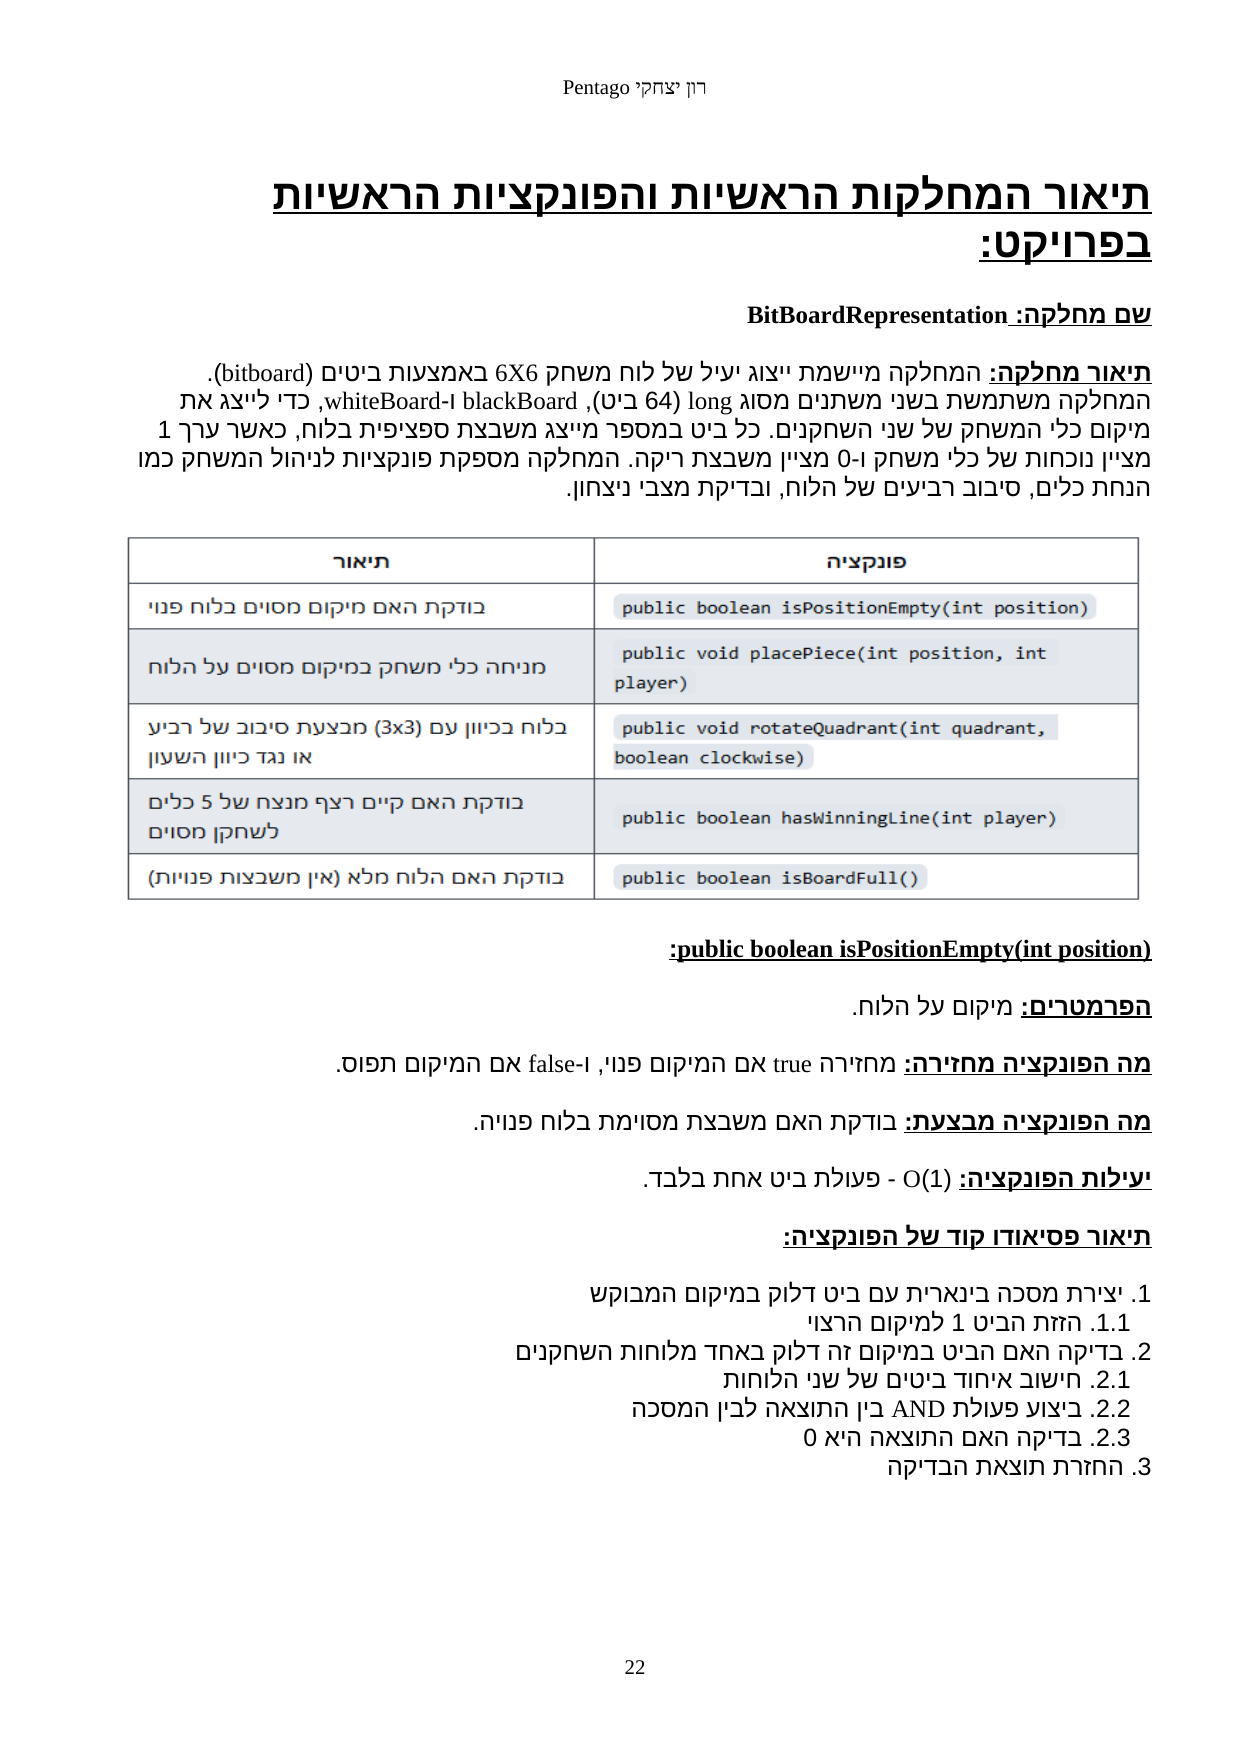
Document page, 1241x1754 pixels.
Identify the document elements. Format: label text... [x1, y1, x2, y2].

text תיאור המחלקות הראשיות והפונקציות הראשיות בפרויקט: [118, 171, 1152, 266]
picture [118, 530, 1152, 906]
text תיאור מחלקה: המחלקה מיישמת ייצוג יעיל של לוח משחק 6X6 באמצעות ביטים (bitboard). המחלקה משתמשת בשני משתנים מסוג long (64 ביט), blackBoard ו-whiteBoard, כדי לייצג את מיקום כלי המשחק של שני השחקנים. כל ביט במספר מייצג משבצת ספציפית בלוח, כאשר ערך 1 מציין נוכחות של כלי משחק ו-0 מציין משבצת ריקה. המחלקה מספקת פונקציות לניהול המשחק כמו הנחת כלים, סיבוב רביעים של הלוח, ובדיקת מצבי ניצחון. [118, 357, 1152, 501]
text מה הפונקציה מבצעת: בודקת האם משבצת מסוימת בלוח פנויה. [118, 1107, 1152, 1135]
text יעילות הפונקציה: (1)O - פעולת ביט אחת בלבד. [118, 1164, 1152, 1193]
text הפרמטרים: מיקום על הלוח. [118, 992, 1152, 1020]
text 3. החזרת תוצאת הבדיקה [118, 1452, 1152, 1481]
text מה הפונקציה מחזירה: מחזירה true אם המיקום פנוי, ו-false אם המיקום תפוס. [118, 1049, 1152, 1078]
text תיאור פסיאודו קוד של הפונקציה: [118, 1222, 1152, 1251]
text 2.3. בדיקה האם התוצאה היא 0 [118, 1423, 1152, 1452]
text שם מחלקה: BitBoardRepresentation [118, 300, 1152, 329]
text public boolean isPositionEmpty(int position): [118, 934, 1152, 963]
text 1.1. הזזת הביט 1 למיקום הרצוי [118, 1308, 1152, 1337]
text 2.1. חישוב איחוד ביטים של שני הלוחות [118, 1366, 1152, 1394]
text 2. בדיקה האם הביט במיקום זה דלוק באחד מלוחות השחקנים [118, 1337, 1152, 1366]
text 2.2. ביצוע פעולת AND בין התוצאה לבין המסכה [118, 1394, 1152, 1423]
text 1. יצירת מסכה בינארית עם ביט דלוק במיקום המבוקש [118, 1279, 1152, 1308]
